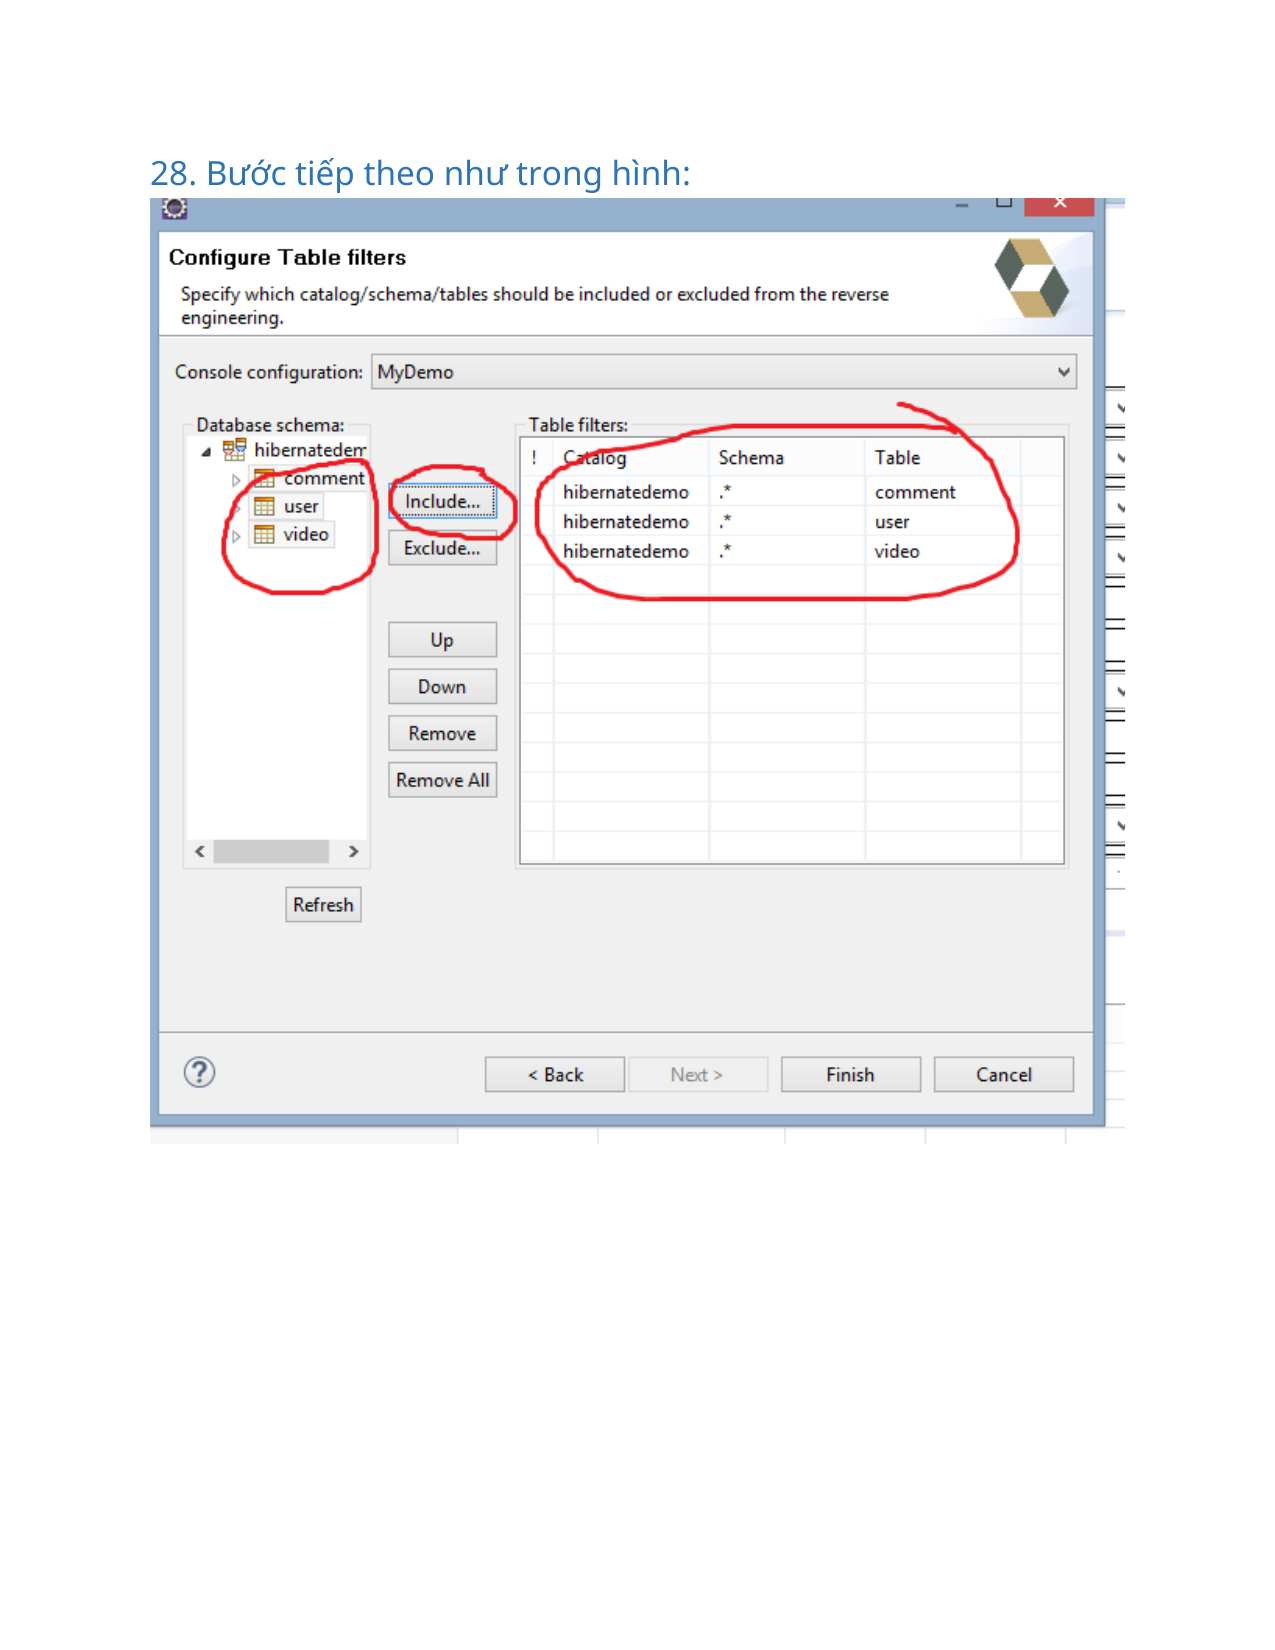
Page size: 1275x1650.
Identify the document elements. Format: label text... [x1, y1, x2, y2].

picture [150, 198, 1125, 1144]
subtitle 28. Bước tiếp theo như trong hình: [150, 150, 1125, 195]
